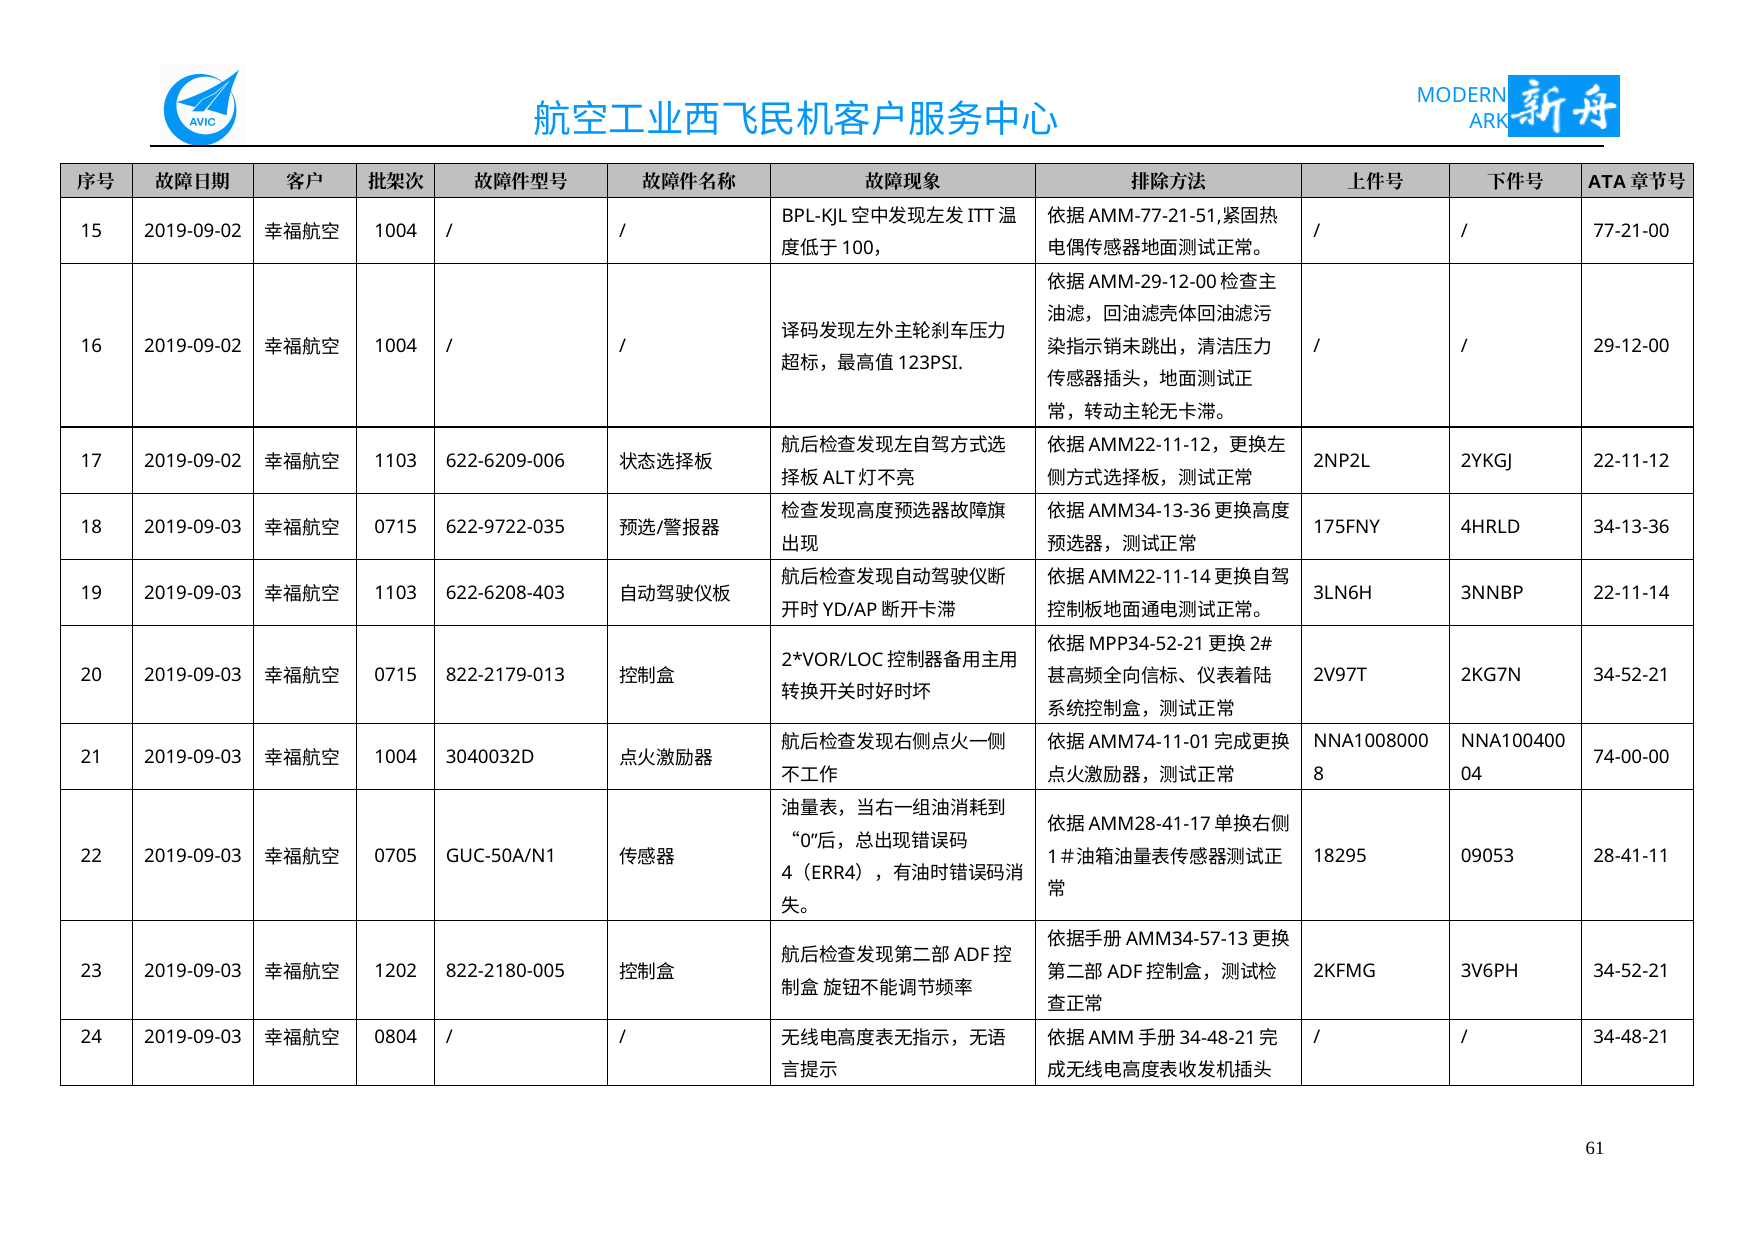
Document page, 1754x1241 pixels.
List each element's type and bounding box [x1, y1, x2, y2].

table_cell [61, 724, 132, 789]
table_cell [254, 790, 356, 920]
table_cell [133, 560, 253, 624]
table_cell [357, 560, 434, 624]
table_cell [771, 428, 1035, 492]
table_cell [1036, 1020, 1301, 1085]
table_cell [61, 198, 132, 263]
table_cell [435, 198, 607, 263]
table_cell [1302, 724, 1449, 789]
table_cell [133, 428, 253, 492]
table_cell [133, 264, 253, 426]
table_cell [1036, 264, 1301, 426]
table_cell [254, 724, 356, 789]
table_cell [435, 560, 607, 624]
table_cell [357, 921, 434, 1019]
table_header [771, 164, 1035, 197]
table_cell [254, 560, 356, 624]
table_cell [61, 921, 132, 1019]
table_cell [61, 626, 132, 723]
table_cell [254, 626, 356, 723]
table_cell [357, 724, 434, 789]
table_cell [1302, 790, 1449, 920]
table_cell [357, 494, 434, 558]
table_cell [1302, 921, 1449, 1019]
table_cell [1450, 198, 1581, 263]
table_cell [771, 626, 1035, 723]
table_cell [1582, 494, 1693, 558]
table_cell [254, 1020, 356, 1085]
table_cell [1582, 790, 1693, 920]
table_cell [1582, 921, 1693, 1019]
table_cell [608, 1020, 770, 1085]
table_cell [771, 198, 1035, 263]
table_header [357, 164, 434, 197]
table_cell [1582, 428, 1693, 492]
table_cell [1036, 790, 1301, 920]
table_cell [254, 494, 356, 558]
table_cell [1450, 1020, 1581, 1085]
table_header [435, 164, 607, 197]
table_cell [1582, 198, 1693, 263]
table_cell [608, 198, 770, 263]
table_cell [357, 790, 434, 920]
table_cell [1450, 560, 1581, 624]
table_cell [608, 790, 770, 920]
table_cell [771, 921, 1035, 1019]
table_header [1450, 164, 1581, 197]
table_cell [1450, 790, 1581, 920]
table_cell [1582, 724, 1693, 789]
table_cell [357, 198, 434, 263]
picture [1508, 75, 1620, 137]
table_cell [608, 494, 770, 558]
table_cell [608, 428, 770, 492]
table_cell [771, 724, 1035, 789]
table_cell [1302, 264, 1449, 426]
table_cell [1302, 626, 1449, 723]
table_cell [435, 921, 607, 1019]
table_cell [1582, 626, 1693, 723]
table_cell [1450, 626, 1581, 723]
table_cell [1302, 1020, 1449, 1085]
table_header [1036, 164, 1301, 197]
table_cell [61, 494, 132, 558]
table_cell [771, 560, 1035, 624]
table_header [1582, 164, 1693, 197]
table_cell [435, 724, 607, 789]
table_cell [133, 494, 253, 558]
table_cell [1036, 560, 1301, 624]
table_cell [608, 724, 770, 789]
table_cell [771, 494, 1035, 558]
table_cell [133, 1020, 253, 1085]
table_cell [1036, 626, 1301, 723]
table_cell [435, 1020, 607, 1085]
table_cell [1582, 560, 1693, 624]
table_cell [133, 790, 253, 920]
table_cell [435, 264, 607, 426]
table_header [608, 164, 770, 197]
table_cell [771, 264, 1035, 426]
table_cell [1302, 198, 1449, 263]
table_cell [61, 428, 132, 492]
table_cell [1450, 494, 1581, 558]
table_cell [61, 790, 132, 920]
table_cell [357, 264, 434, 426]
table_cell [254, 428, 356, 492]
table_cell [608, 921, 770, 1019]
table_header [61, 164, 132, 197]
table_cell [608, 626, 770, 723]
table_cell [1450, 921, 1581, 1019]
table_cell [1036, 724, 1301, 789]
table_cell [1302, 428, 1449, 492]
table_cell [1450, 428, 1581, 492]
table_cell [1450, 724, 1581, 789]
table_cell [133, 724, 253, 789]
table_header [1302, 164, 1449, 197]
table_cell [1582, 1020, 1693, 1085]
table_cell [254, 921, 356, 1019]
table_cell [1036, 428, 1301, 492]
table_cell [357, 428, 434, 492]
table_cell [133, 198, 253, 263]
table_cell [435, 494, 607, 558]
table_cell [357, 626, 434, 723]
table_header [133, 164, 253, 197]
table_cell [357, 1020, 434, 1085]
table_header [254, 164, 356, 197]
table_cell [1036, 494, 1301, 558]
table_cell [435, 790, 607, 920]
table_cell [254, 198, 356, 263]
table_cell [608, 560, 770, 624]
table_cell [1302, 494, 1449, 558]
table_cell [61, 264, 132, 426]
picture [158, 64, 247, 145]
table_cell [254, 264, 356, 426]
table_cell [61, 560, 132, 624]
picture [158, 147, 247, 151]
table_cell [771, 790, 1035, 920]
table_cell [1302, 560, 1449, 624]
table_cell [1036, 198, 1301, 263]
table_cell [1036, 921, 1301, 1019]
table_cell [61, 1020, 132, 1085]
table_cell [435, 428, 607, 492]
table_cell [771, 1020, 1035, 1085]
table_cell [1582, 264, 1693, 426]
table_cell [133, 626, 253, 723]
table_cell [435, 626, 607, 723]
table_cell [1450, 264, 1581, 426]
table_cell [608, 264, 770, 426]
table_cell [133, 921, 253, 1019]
